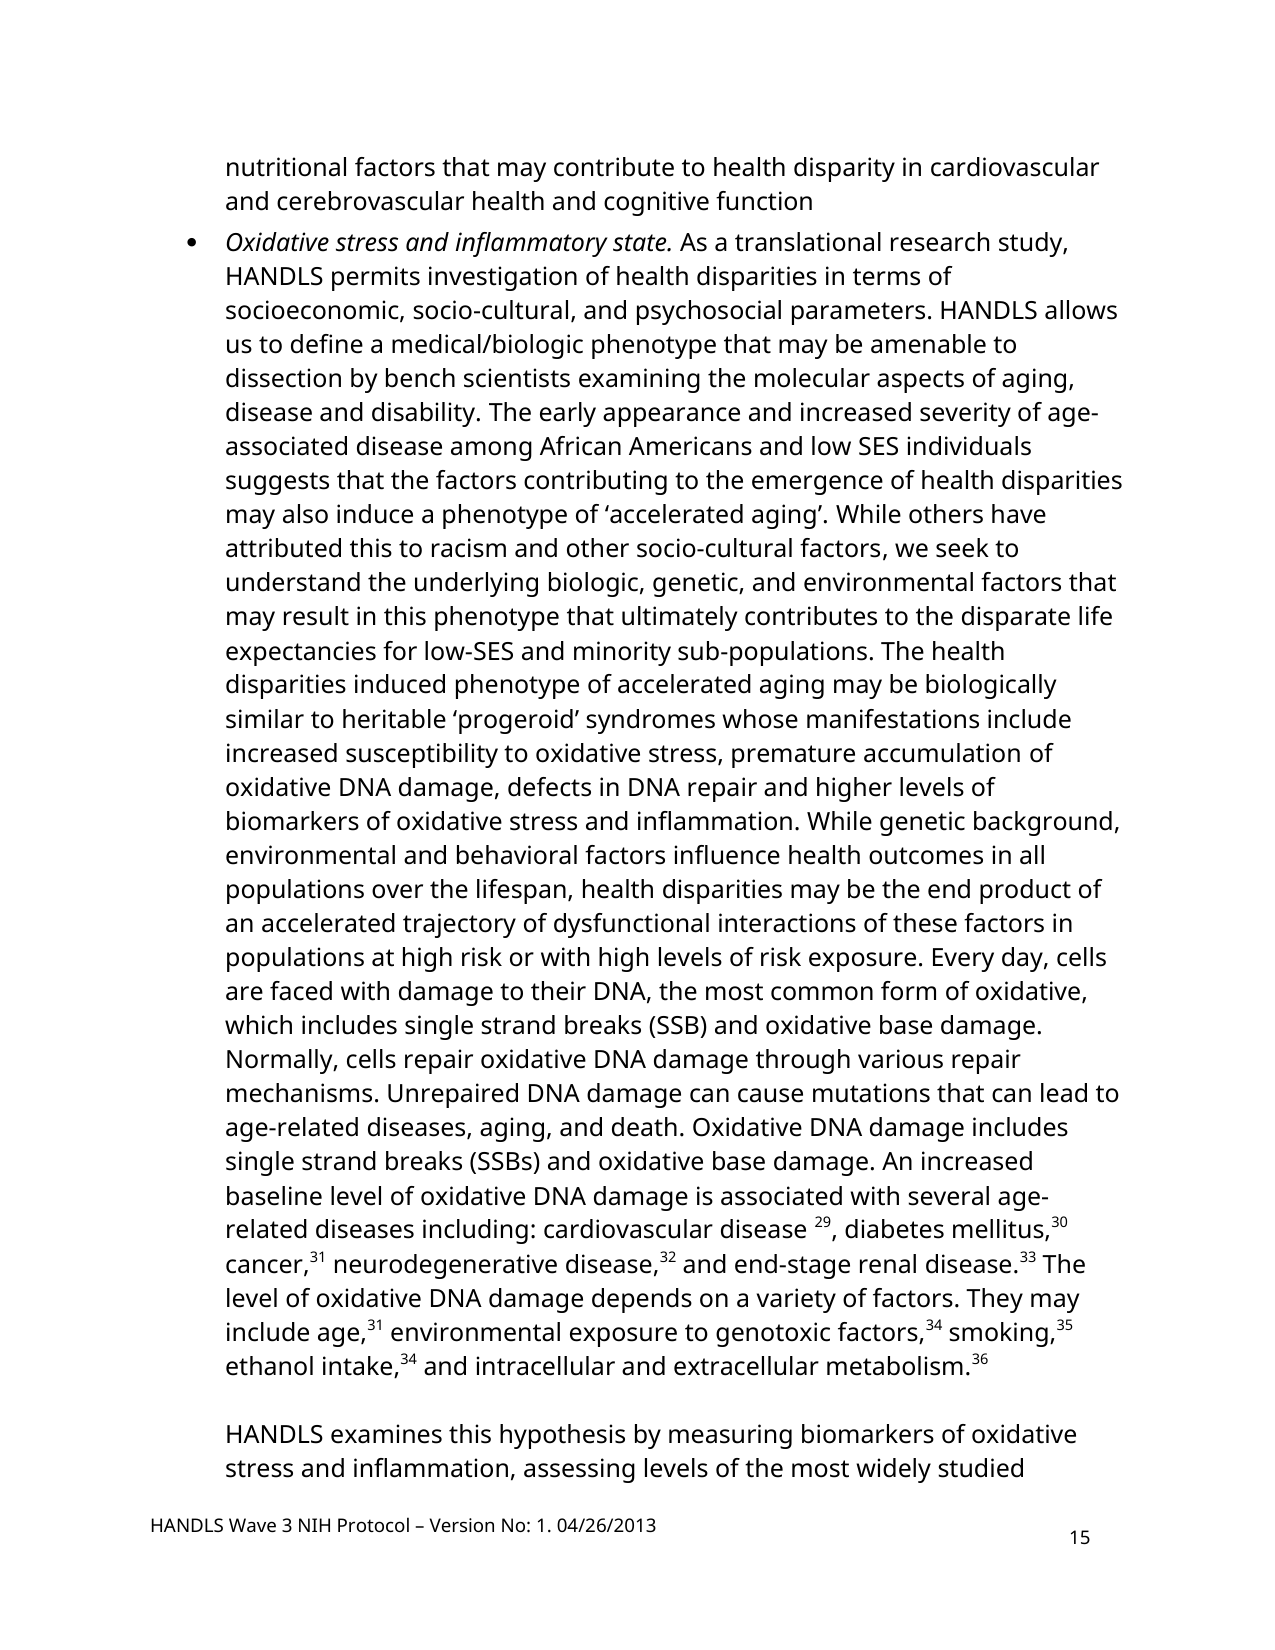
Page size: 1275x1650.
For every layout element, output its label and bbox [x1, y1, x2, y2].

text [187, 224, 1125, 1485]
text [187, 150, 1125, 218]
